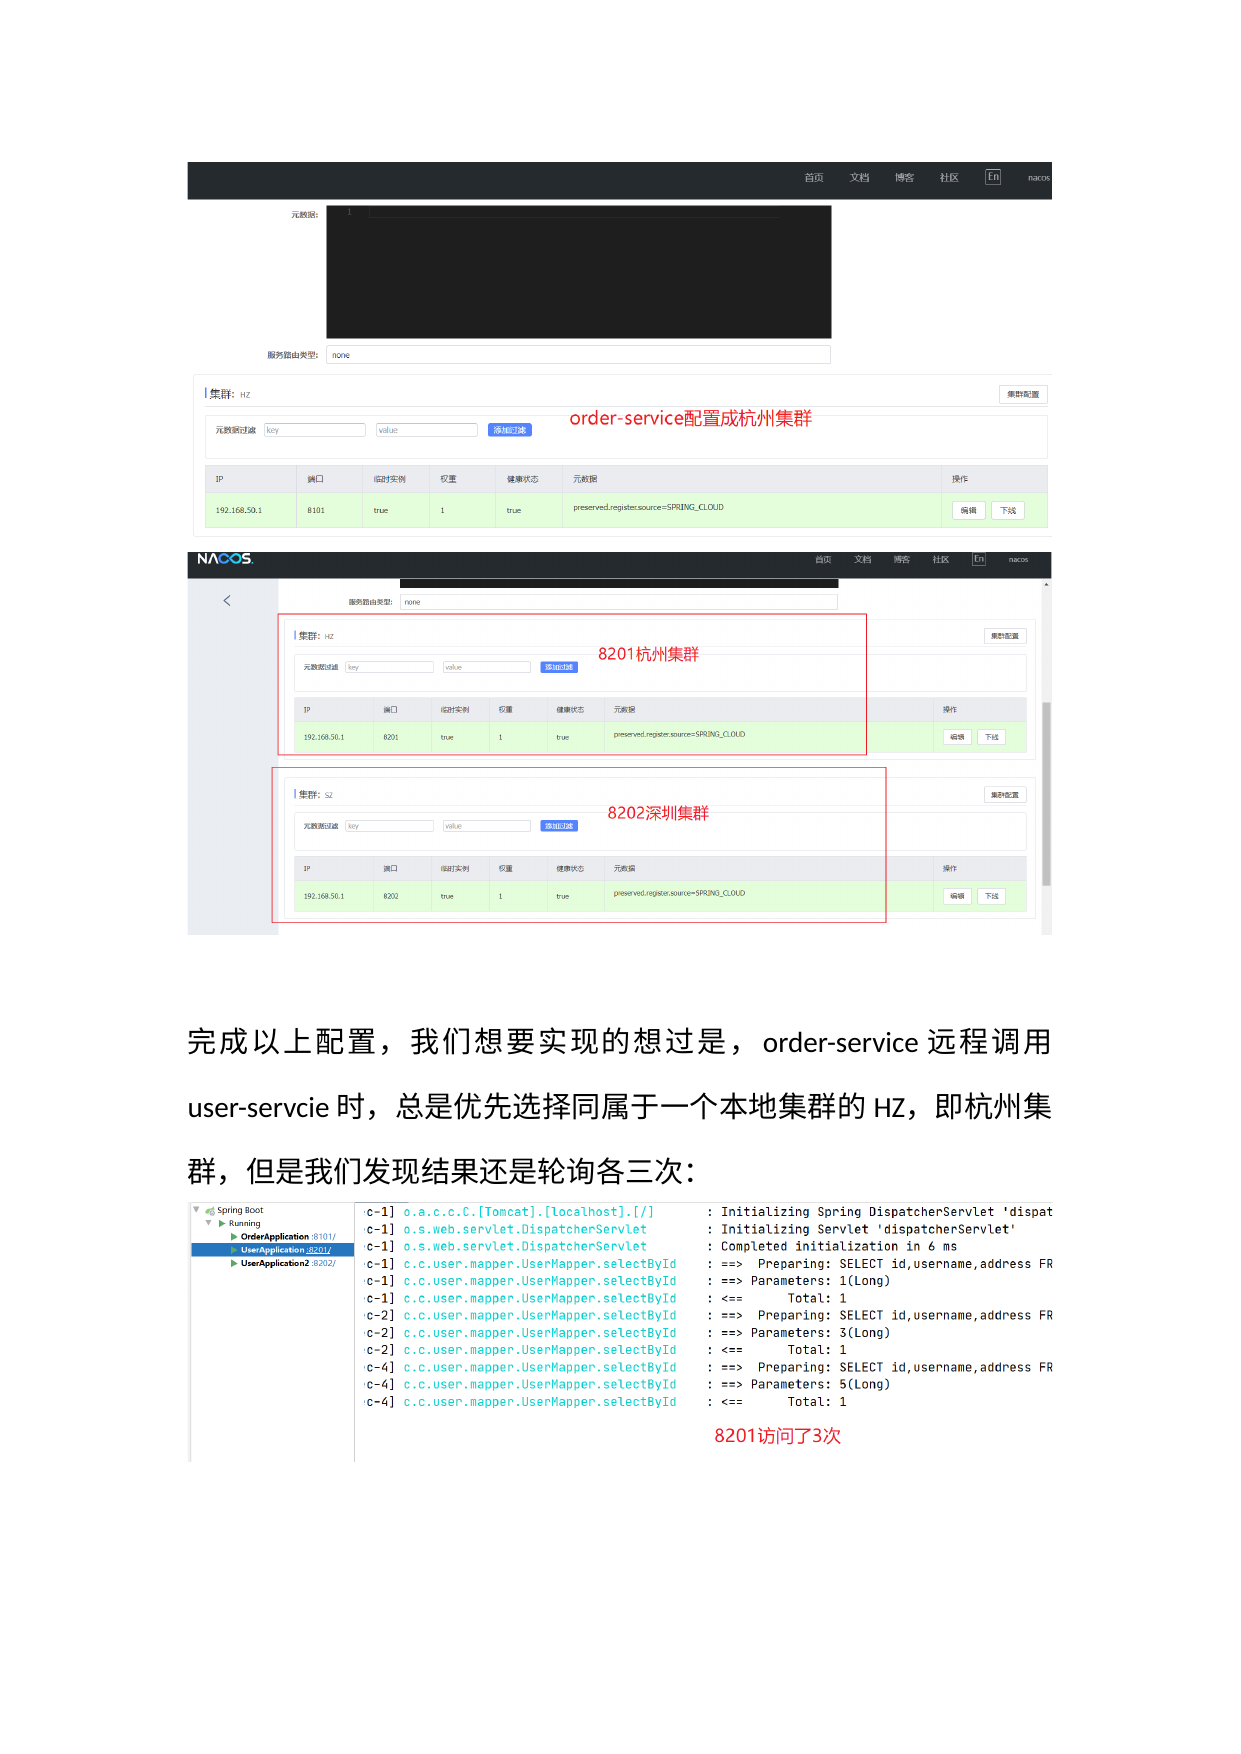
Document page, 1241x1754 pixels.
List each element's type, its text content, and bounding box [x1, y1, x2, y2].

picture [187, 1202, 1053, 1462]
picture [187, 162, 1052, 546]
text 完成以上配置，我们想要实现的想过是，order-service远程调用user-servcie时，总是优先选择同属于一个本地集群的HZ，即杭州集群，但是我们发现结果还是轮询各三次： [187, 1007, 1053, 1202]
picture [187, 552, 1052, 935]
